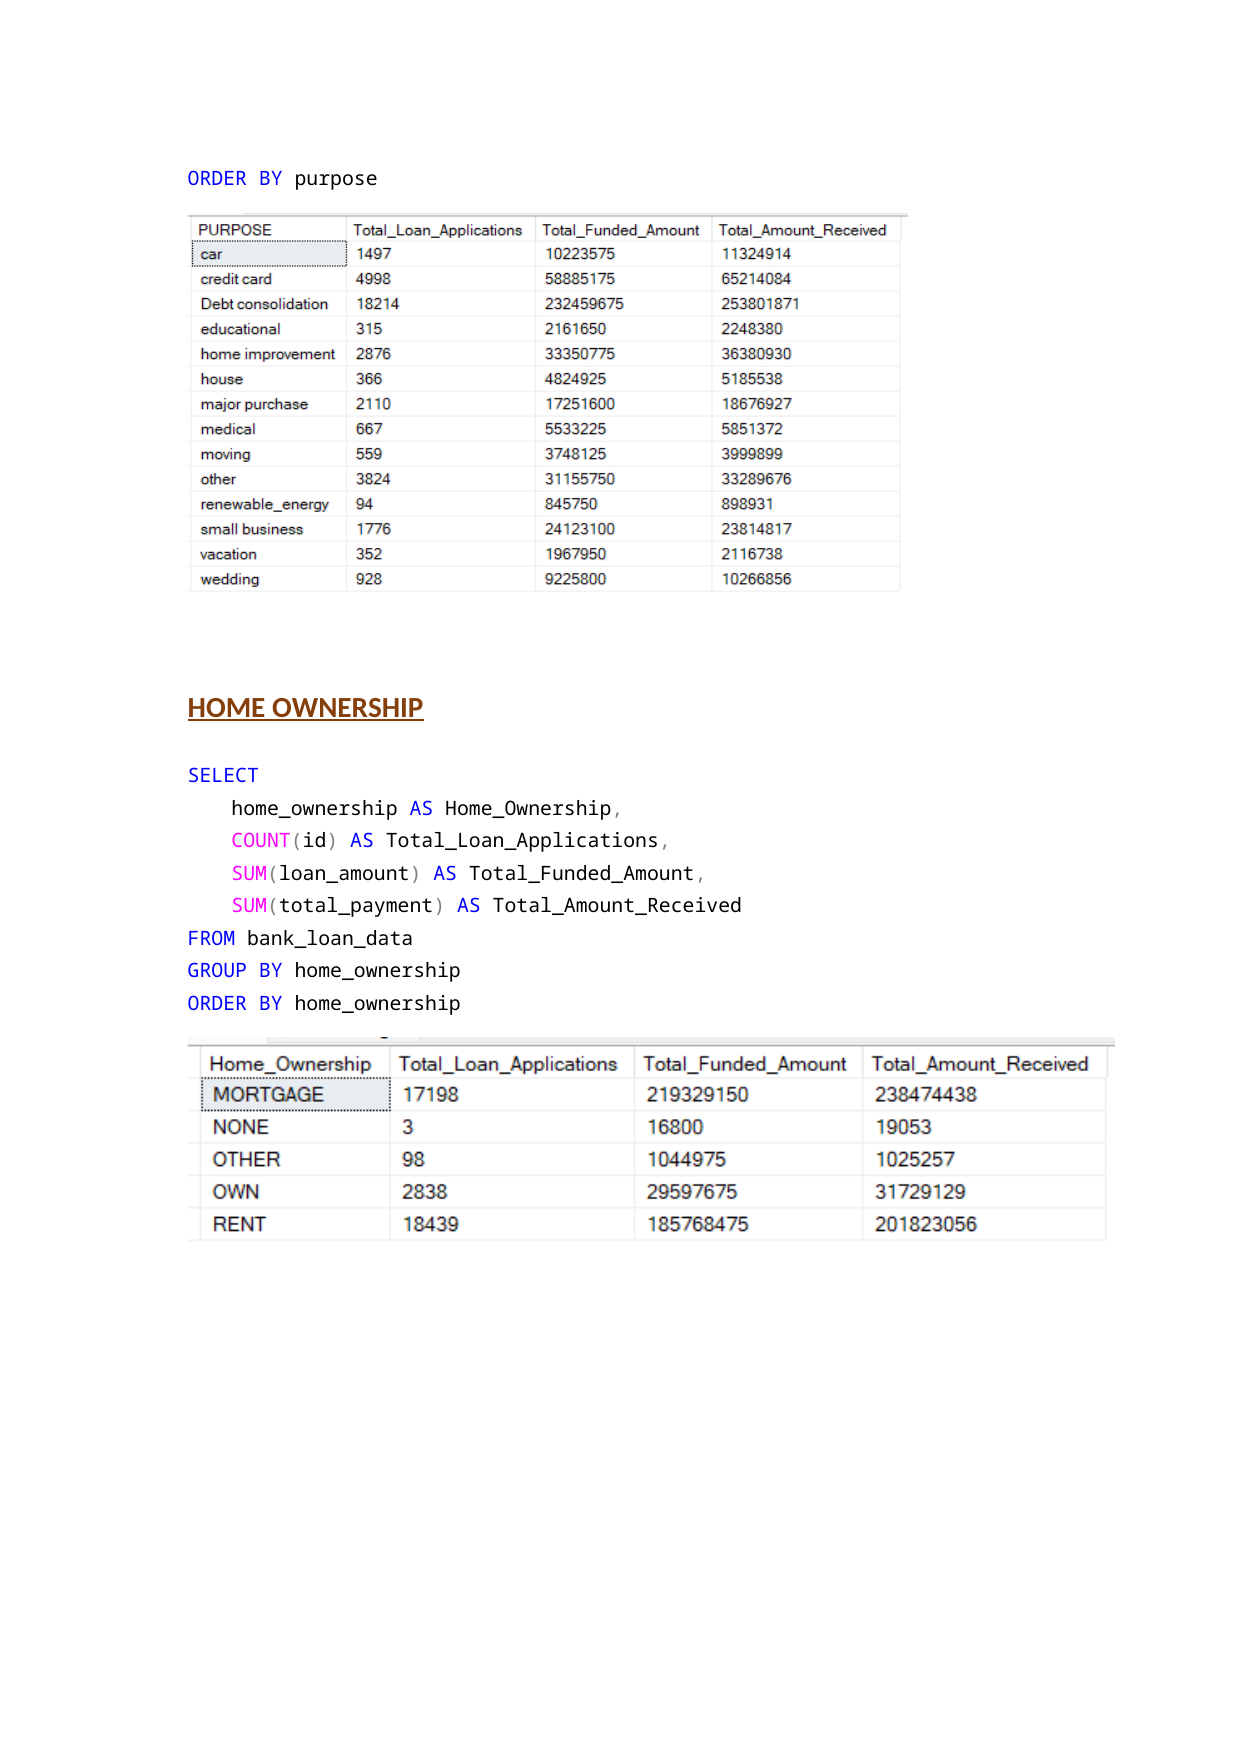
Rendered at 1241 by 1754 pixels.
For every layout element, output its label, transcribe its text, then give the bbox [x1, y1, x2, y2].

picture [187, 1037, 1115, 1251]
text COUNT(id) AS Total_Loan_Applications, [187, 823, 1053, 856]
text SUM(loan_amount) AS Total_Funded_Amount, [187, 856, 1053, 888]
text ORDER BY purpose [187, 162, 1053, 194]
text HOME OWNERSHIP [187, 674, 1053, 739]
text GROUP BY home_ownership [187, 953, 1053, 986]
text ORDER BY home_ownership [187, 986, 1053, 1018]
text home_ownership AS Home_Ownership, [187, 791, 1053, 823]
text FROM bank_loan_data [187, 921, 1053, 953]
text SUM(total_payment) AS Total_Amount_Received [187, 888, 1053, 921]
text SELECT [187, 758, 1053, 791]
picture [187, 213, 908, 597]
